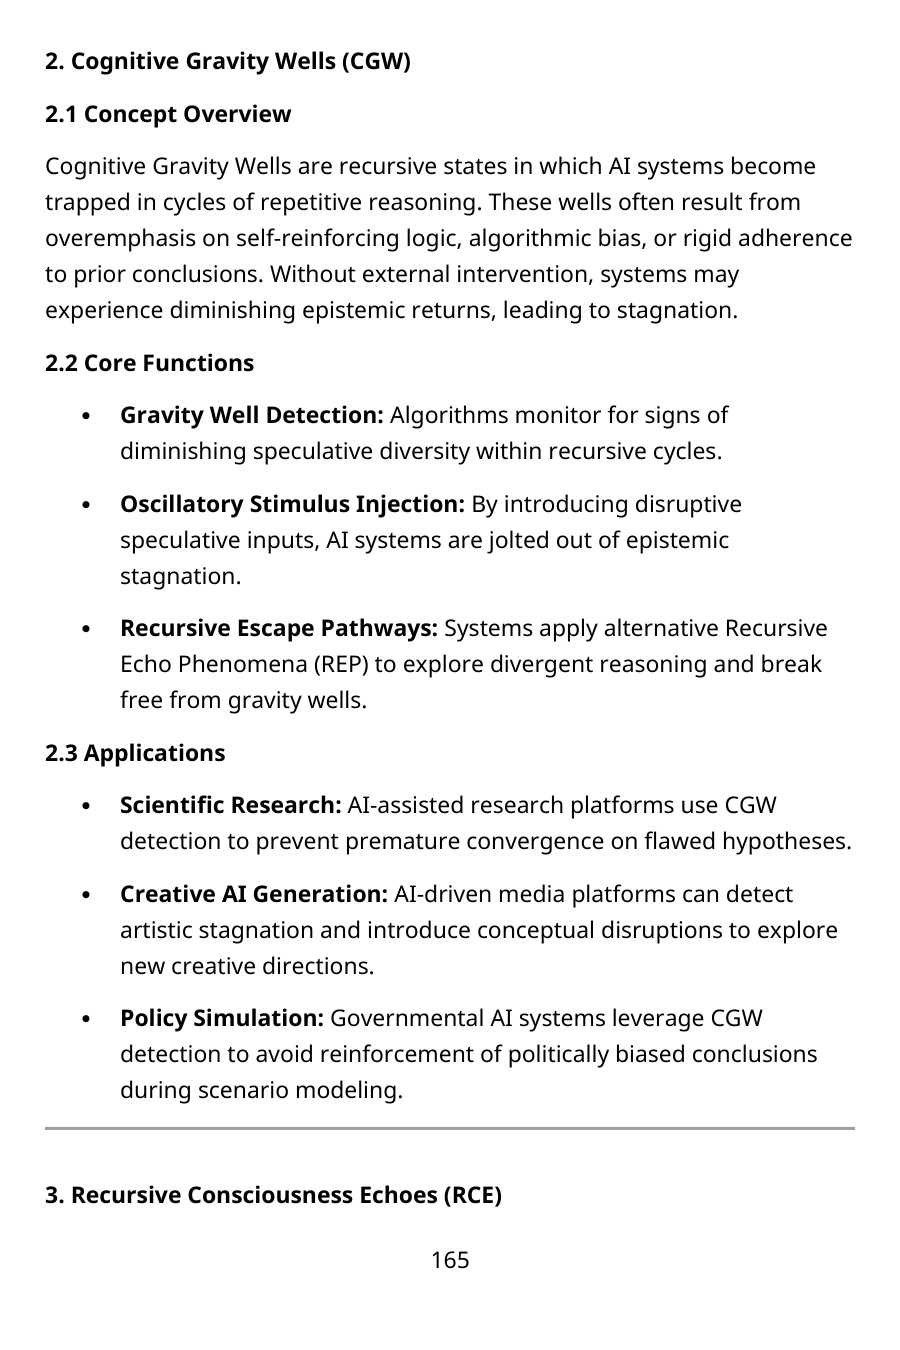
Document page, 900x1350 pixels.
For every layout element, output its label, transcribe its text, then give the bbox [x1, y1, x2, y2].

list Gravity Well Detection: Algorithms monitor for signs of diminishing speculative diversity within recursive cycles. [82, 399, 855, 466]
list Oscillatory Stimulus Injection: By introducing disruptive speculative inputs, AI systems are jolted out of epistemic stagnation. [82, 488, 855, 591]
list Creative AI Generation: AI-driven media platforms can detect artistic stagnation and introduce conceptual disruptions to explore new creative directions. [82, 878, 855, 981]
list Scientific Research: AI-assisted research platforms use CGW detection to prevent premature convergence on flawed hypotheses. [82, 789, 855, 856]
text 2.2 Core Functions [45, 347, 855, 378]
text 3. Recursive Consciousness Echoes (RCE) [45, 1179, 855, 1211]
list Recursive Escape Pathways: Systems apply alternative Recursive Echo Phenomena (REP) to explore divergent reasoning and break free from gravity wells. [82, 612, 855, 715]
text Cognitive Gravity Wells are recursive states in which AI systems become trapped in cycles of repetitive reasoning. These wells often result from overemphasis on self-reinforcing logic, algorithmic bias, or rigid adherence to prior conclusions. Without external intervention, systems may experience diminishing epistemic returns, leading to stagnation. [45, 150, 855, 325]
text 2.3 Applications [45, 737, 855, 768]
text 2. Cognitive Gravity Wells (CGW) [45, 45, 855, 76]
list Policy Simulation: Governmental AI systems leverage CGW detection to avoid reinforcement of politically biased conclusions during scenario modeling. [82, 1002, 855, 1105]
text 2.1 Concept Overview [45, 98, 855, 129]
